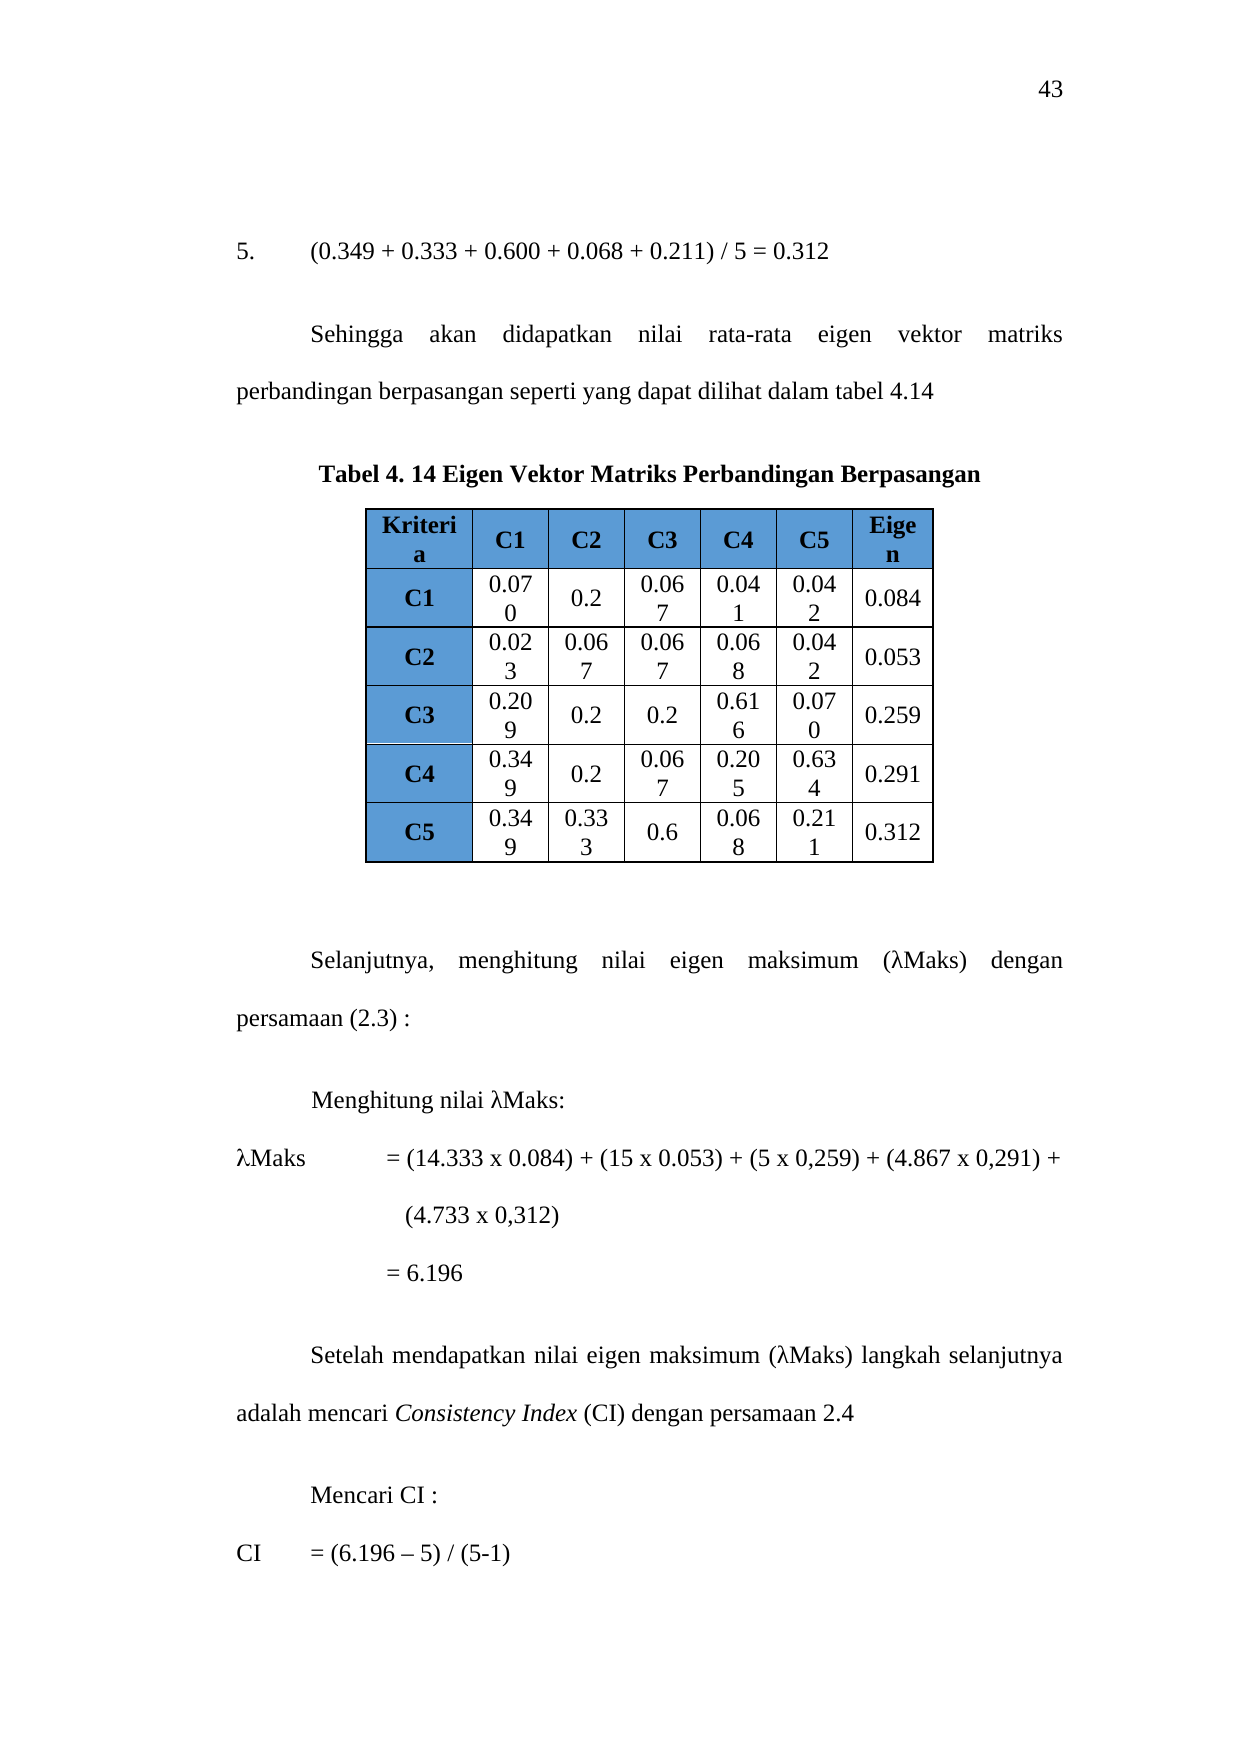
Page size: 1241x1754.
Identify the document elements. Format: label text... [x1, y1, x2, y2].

table_cell 0.053 [853, 628, 932, 685]
table_cell 0.042 [777, 569, 852, 626]
text Tabel 4. 14 Eigen Vektor Matriks Perbandingan Berpasangan [236, 459, 1063, 487]
table_cell 0.2 [549, 569, 624, 626]
table_cell 0.067 [549, 628, 624, 685]
table_cell 0.312 [853, 803, 932, 861]
table_header C2 [549, 510, 624, 568]
text Selanjutnya, menghitung nilai eigen maksimum (λMaks) dengan persamaan (2.3) : [236, 945, 1063, 1031]
text = 6.196 [311, 1258, 1063, 1286]
table_cell 0.068 [701, 628, 776, 685]
table_header C3 [625, 510, 700, 568]
table_header Eigen [853, 510, 932, 568]
table_cell C2 [367, 628, 472, 685]
table_cell 0.070 [473, 569, 548, 626]
text CI = (6.196 – 5) / (5-1) [236, 1538, 1063, 1566]
table_cell 0.2 [549, 686, 624, 743]
table_cell 0.259 [853, 686, 932, 743]
table_cell 0.634 [777, 745, 852, 802]
text Mencari CI : [236, 1480, 1063, 1509]
table_cell 0.333 [549, 803, 624, 861]
table_cell C5 [367, 803, 472, 861]
table_cell 0.616 [701, 686, 776, 743]
text Sehingga akan didapatkan nilai rata-rata eigen vektor matriks perbandingan berpasangan seperti yang dapat dilihat dalam tabel 4.14 [236, 319, 1063, 405]
table_header Kriteria [367, 510, 472, 568]
table_cell 0.291 [853, 745, 932, 802]
text Setelah mendapatkan nilai eigen maksimum (λMaks) langkah selanjutnya adalah mencari Consistency Index (CI) dengan persamaan 2.4 [236, 1340, 1063, 1426]
table_header C4 [701, 510, 776, 568]
table_cell 0.084 [853, 569, 932, 626]
table_cell 0.2 [625, 686, 700, 743]
table_cell C1 [367, 569, 472, 626]
table_cell 0.211 [777, 803, 852, 861]
table_cell 0.067 [625, 745, 700, 802]
table_cell 0.349 [473, 745, 548, 802]
text Maks = (14.333 x 0.084) + (15 x 0.053) + (5 x 0,259) + (4.867 x 0,291) + [236, 1143, 1063, 1171]
table_header C5 [777, 510, 852, 568]
text Menghitung nilai λMaks: [236, 1085, 1063, 1114]
table_cell 0.6 [625, 803, 700, 861]
table_cell 0.209 [473, 686, 548, 743]
table_cell 0.023 [473, 628, 548, 685]
table_header C1 [473, 510, 548, 568]
list (0.349 + 0.333 + 0.600 + 0.068 + 0.211) / 5 = 0.312 [236, 236, 1063, 265]
table_cell 0.2 [549, 745, 624, 802]
table_cell 0.067 [625, 628, 700, 685]
table_cell 0.042 [777, 628, 852, 685]
table_cell 0.041 [701, 569, 776, 626]
table_cell 0.349 [473, 803, 548, 861]
table_cell C3 [367, 686, 472, 743]
table_cell C4 [367, 745, 472, 802]
table_cell 0.205 [701, 745, 776, 802]
table_cell 0.070 [777, 686, 852, 743]
table_cell 0.068 [701, 803, 776, 861]
table_cell 0.067 [625, 569, 700, 626]
text (4.733 x 0,312) [386, 1200, 1063, 1229]
